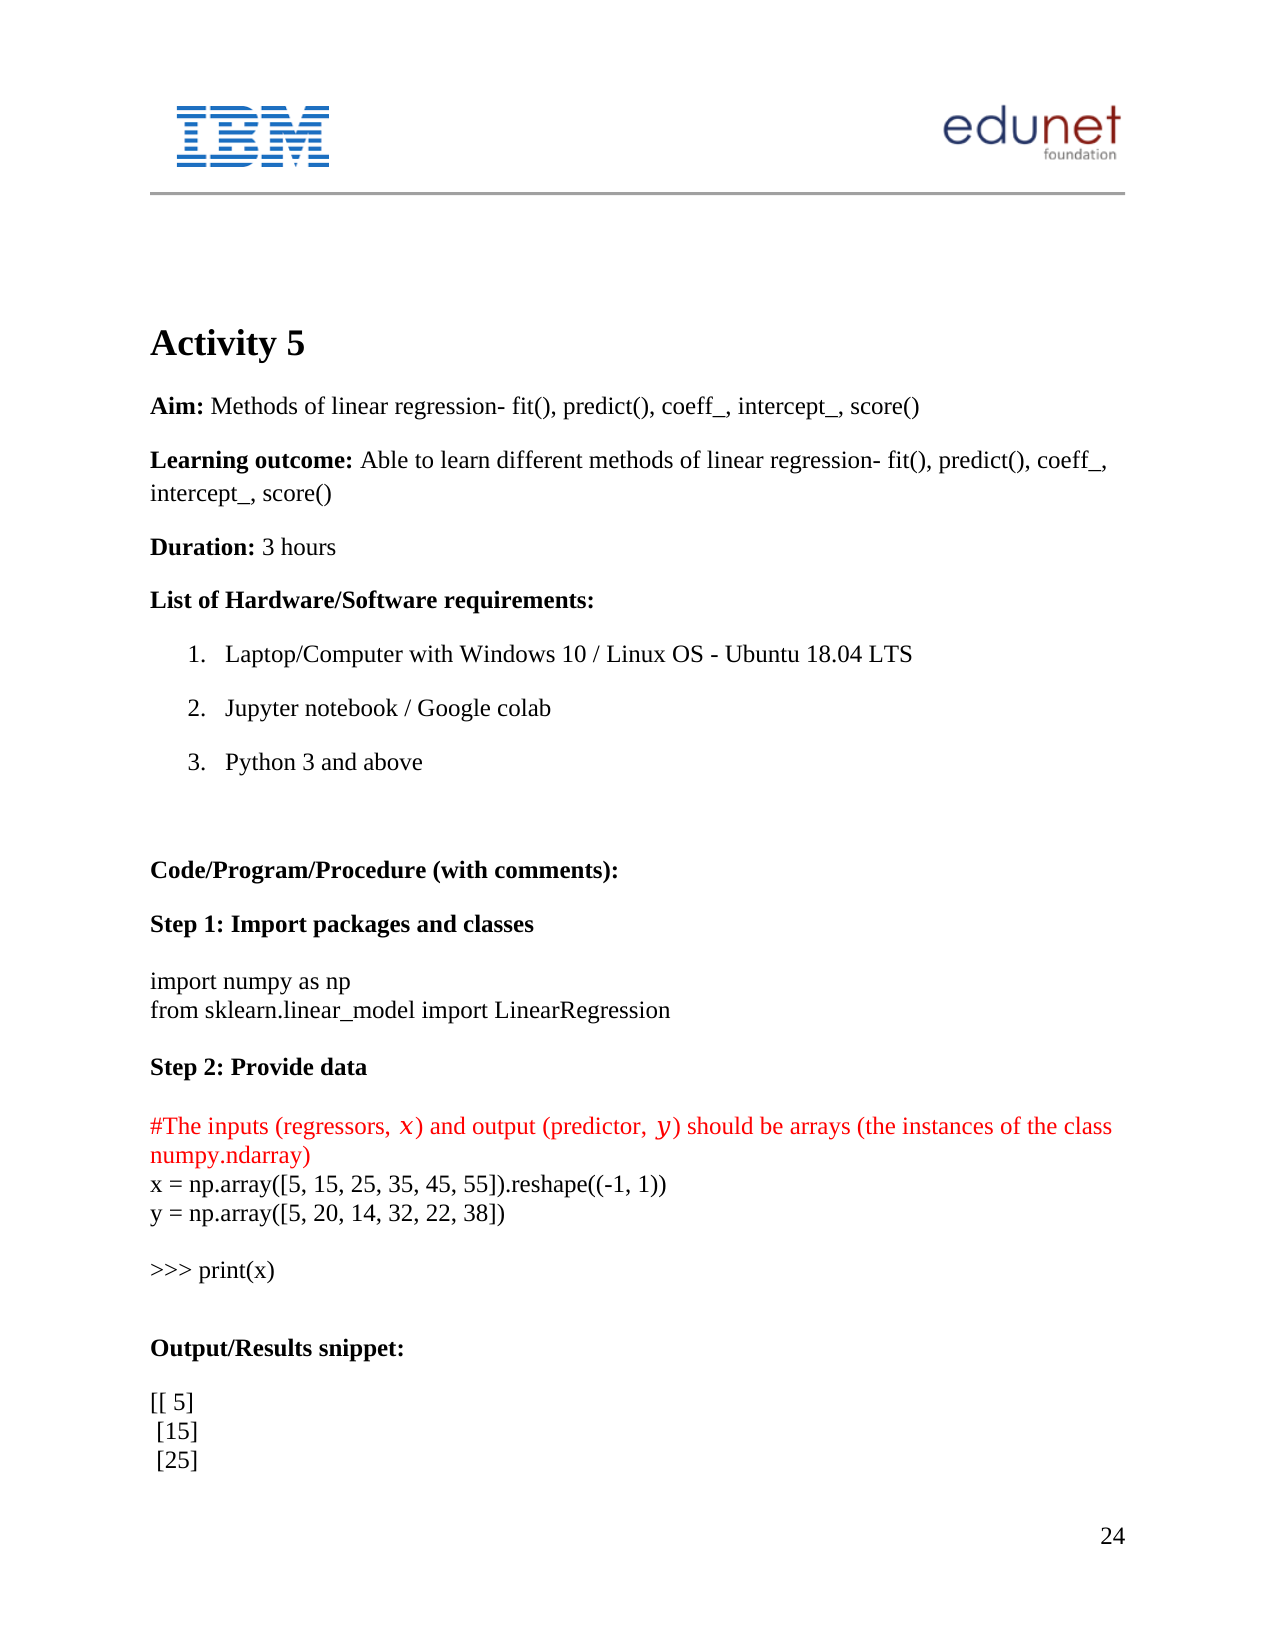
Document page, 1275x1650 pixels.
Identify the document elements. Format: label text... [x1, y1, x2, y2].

text Duration: 3 hours [150, 532, 1125, 561]
text #The inputs (regressors, 𝑥) and output (predictor, 𝑦) should be arrays (the instances of the class numpy.ndarray) [150, 1110, 1125, 1169]
text Code/Program/Procedure (with comments): [150, 855, 1125, 884]
text >>> print(x) [150, 1255, 1125, 1284]
text import numpy as np [150, 966, 1125, 995]
text from sklearn.linear_model import LinearRegression [150, 995, 1125, 1024]
text List of Hardware/Software requirements: [150, 586, 1125, 614]
subtitle Aim: Methods of linear regression- fit(), predict(), coeff_, intercept_, score() [150, 391, 1125, 420]
text x = np.array([5, 15, 25, 35, 45, 55]).reshape((-1, 1)) [150, 1169, 1125, 1198]
text Step 1: Import packages and classes [150, 909, 1125, 937]
text Step 2: Provide data [150, 1052, 1125, 1081]
text [25] [150, 1445, 1125, 1474]
text y = np.array([5, 20, 14, 32, 22, 38]) [150, 1198, 1125, 1226]
picture [176, 106, 329, 167]
list Python 3 and above [187, 747, 1125, 776]
text Output/Results snippet: [150, 1333, 1125, 1362]
text Learning outcome: Able to learn different methods of linear regression- fit(), predict(), coeff_, intercept_, score() [150, 445, 1125, 507]
text [[ 5] [150, 1387, 1125, 1416]
list Jupyter notebook / Google colab [187, 693, 1125, 722]
subtitle Activity 5 [150, 321, 1125, 364]
list Laptop/Computer with Windows 10 / Linux OS - Ubuntu 18.04 LTS [187, 639, 1125, 668]
text [15] [150, 1416, 1125, 1445]
picture [941, 95, 1125, 167]
